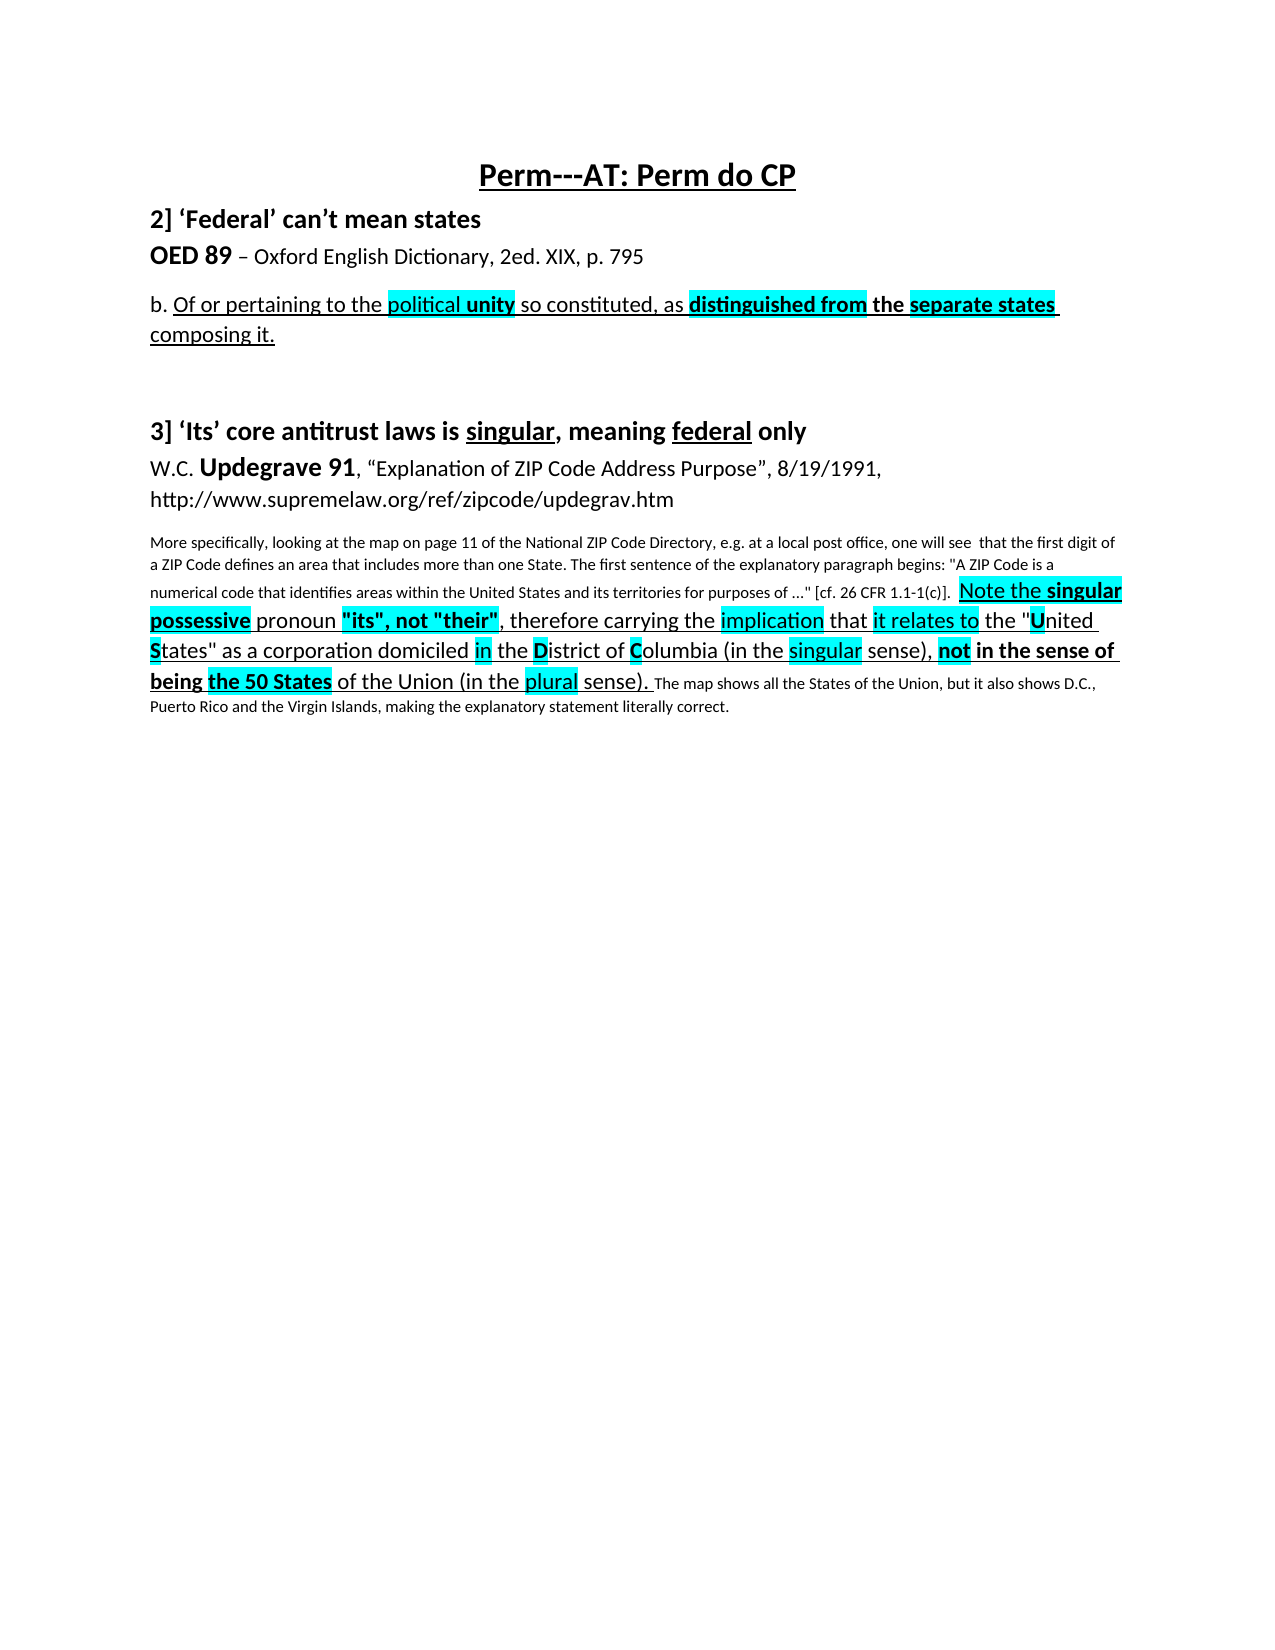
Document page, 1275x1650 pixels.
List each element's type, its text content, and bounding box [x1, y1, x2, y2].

text More specifically, looking at the map on page 11 of the National ZIP Code Directory, e.g. at a local post office, one will see that the first digit of a ZIP Code defines an area that includes more than one State. The first sentence of the explanatory paragraph begins: "A ZIP Code is a numerical code that identifies areas within the United States and its territories for purposes of ..." [cf. 26 CFR 1.1-1(c)]. Note the singular possessive pronoun "its", not "their", therefore carrying the implication that it relates to the "United States" as a corporation domiciled in the District of Columbia (in the singular sense), not in the sense of being the 50 States of the Union (in the plural sense). The map shows all the States of the Union, but it also shows D.C., Puerto Rico and the Virgin Islands, making the explanatory statement literally correct. [150, 532, 1125, 717]
subtitle 2] ‘Federal’ can’t mean states [150, 202, 1125, 235]
text W.C. Updegrave 91, “Explanation of ZIP Code Address Purpose”, 8/19/1991, http://www.supremelaw.org/ref/zipcode/updegrav.htm [150, 450, 1125, 513]
subtitle Perm---AT: Perm do CP [150, 154, 1125, 195]
text OED 89 – Oxford English Dictionary, 2ed. XIX, p. 795 [150, 238, 1125, 271]
text b. Of or pertaining to the political unity so constituted, as distinguished from the separate states composing it. [150, 290, 1125, 348]
subtitle 3] ‘Its’ core antitrust laws is singular, meaning federal only [150, 414, 1125, 447]
